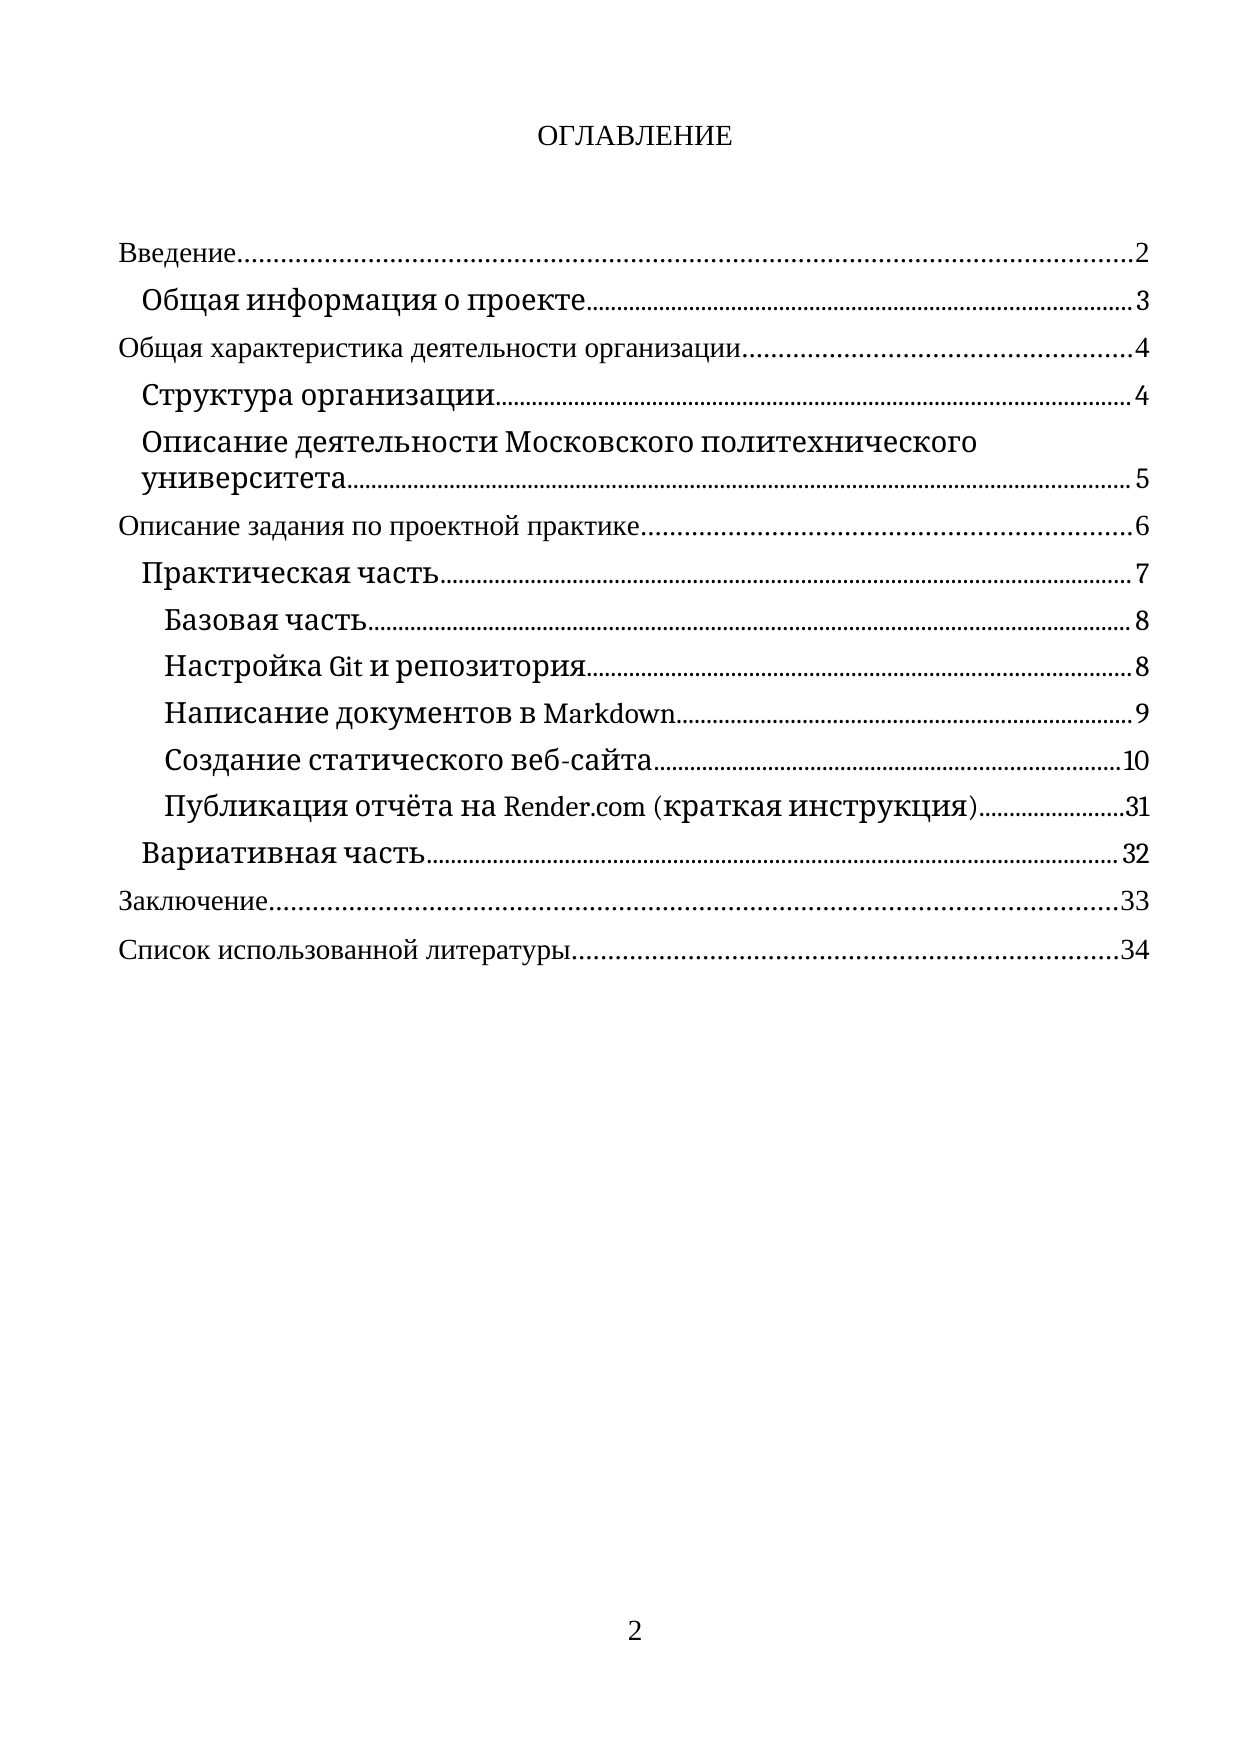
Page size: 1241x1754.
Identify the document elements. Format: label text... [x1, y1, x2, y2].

text ОГЛАВЛЕНИЕ [118, 118, 1152, 152]
